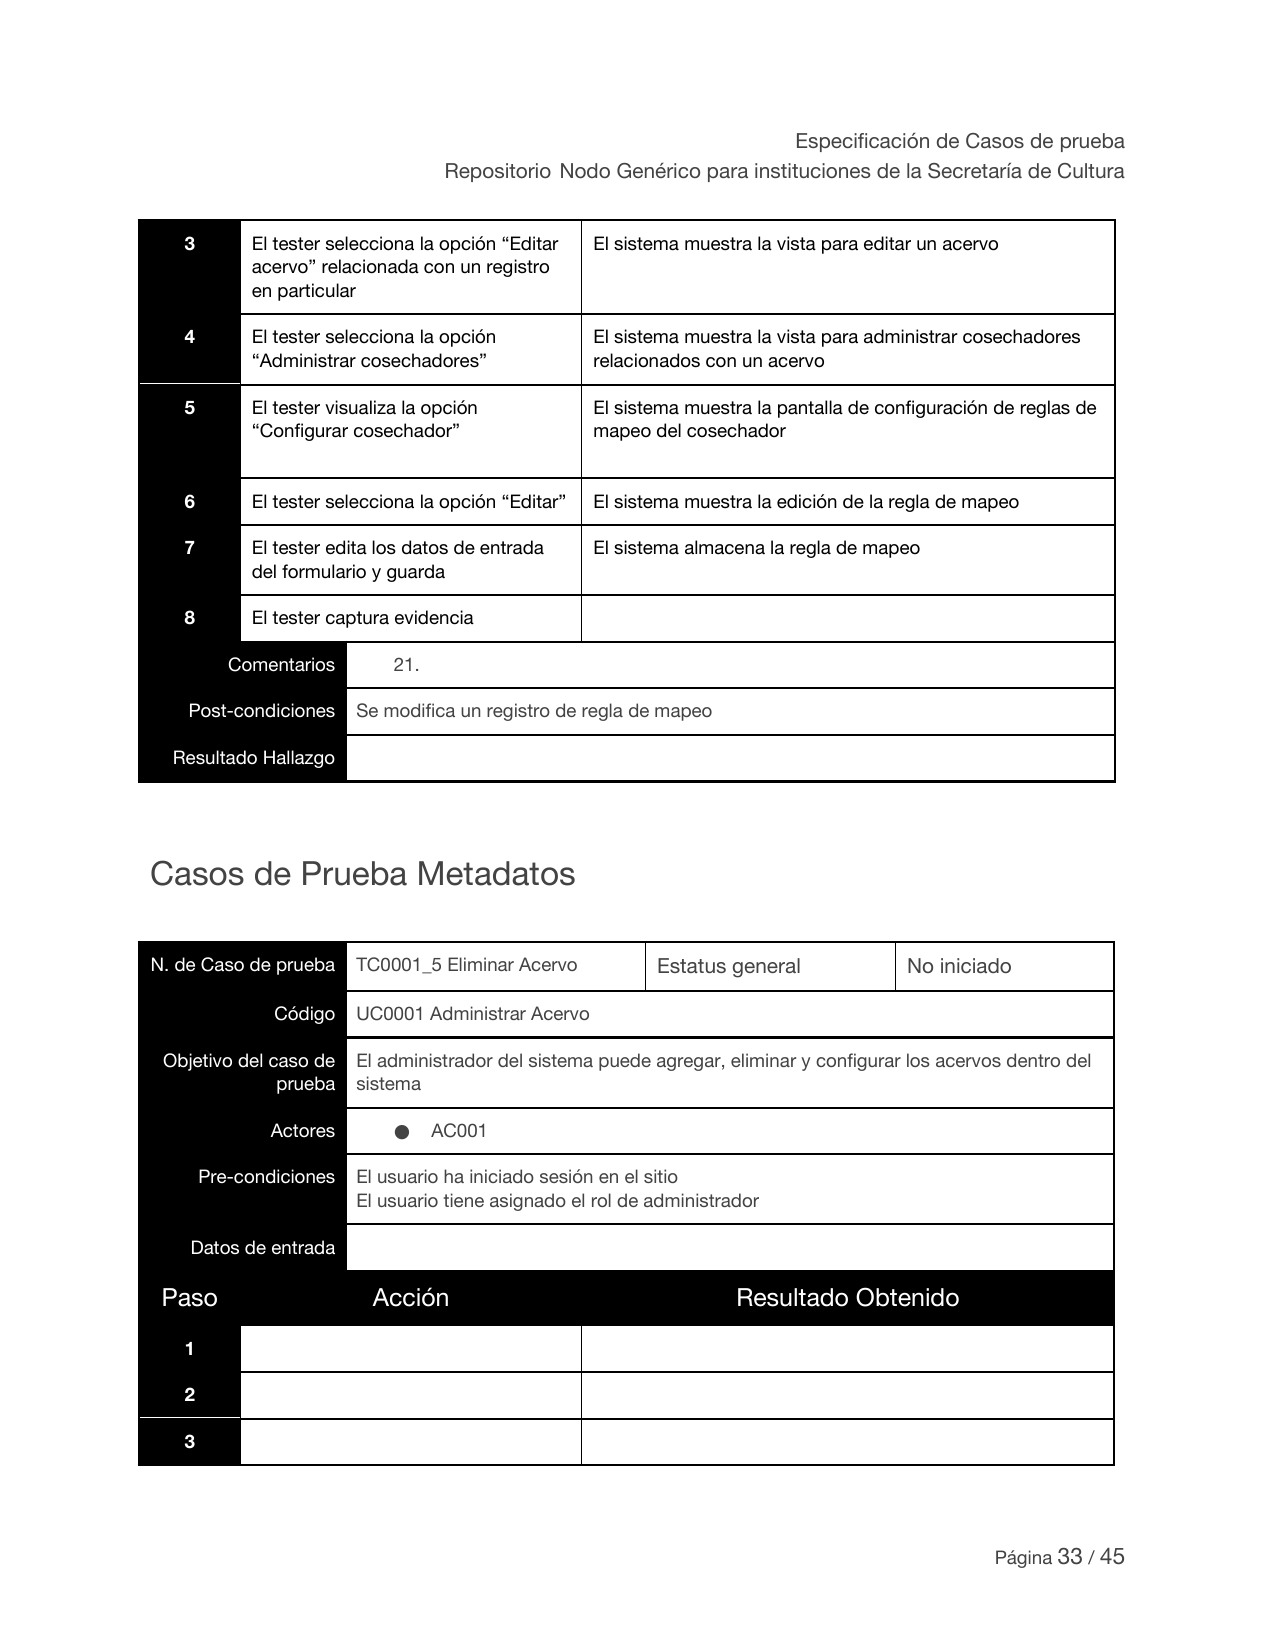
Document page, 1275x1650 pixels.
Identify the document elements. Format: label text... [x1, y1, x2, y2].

table_cell El tester visualiza la opción “Configurar cosechador” [241, 386, 581, 477]
subtitle Casos de Prueba Metadatos [150, 853, 1125, 895]
table_cell 7 [140, 526, 240, 594]
table_cell Comentarios [140, 643, 345, 687]
table_cell El sistema muestra la vista para administrar cosechadores relacionados con un acervo [582, 315, 1114, 383]
table_cell [241, 1373, 581, 1417]
table_cell Código [140, 992, 345, 1036]
table_cell 3 [140, 221, 240, 313]
table_cell Objetivo del caso de prueba [140, 1039, 345, 1107]
table_cell El tester captura evidencia [241, 596, 581, 641]
table_cell [582, 1326, 1113, 1371]
table_cell El sistema almacena la regla de mapeo [582, 526, 1114, 594]
table_cell El sistema muestra la pantalla de configuración de reglas de mapeo del cosechador [582, 386, 1114, 477]
table_cell [241, 1420, 581, 1464]
table_cell [582, 596, 1114, 641]
table_cell Pre-condiciones [140, 1155, 345, 1223]
table_cell [241, 1326, 581, 1371]
table_cell [582, 1420, 1113, 1464]
table_cell El tester edita los datos de entrada del formulario y guarda [241, 526, 581, 594]
table_cell El usuario ha iniciado sesión en el sitio El usuario tiene asignado el rol de administrador [347, 1155, 1113, 1223]
table_cell Paso [140, 1272, 240, 1324]
table_cell El administrador del sistema puede agregar, eliminar y configurar los acervos dentro del sistema [347, 1039, 1113, 1107]
table_cell AC001 [347, 1109, 1113, 1153]
table_cell [582, 1373, 1113, 1417]
table_cell [347, 736, 1114, 780]
table_cell 5 [140, 386, 240, 477]
table_cell El sistema muestra la edición de la regla de mapeo [582, 479, 1114, 524]
table_cell 3 [140, 1420, 240, 1464]
table_cell 1 [140, 1326, 240, 1371]
table_cell El sistema muestra la vista para editar un acervo [582, 221, 1114, 313]
table_cell Post-condiciones [140, 689, 345, 734]
table_cell [347, 1225, 1113, 1270]
table_cell Actores [140, 1109, 345, 1153]
table_cell Acción [241, 1272, 581, 1324]
table_cell 2 [140, 1373, 240, 1417]
table_header N. de Caso de prueba [140, 943, 345, 990]
table_cell Resultado Obtenido [582, 1272, 1113, 1324]
table_cell 4 [140, 315, 240, 383]
table_cell Datos de entrada [140, 1225, 345, 1270]
table_cell UC0001 Administrar Acervo [347, 992, 1113, 1036]
table_cell 8 [140, 596, 240, 641]
table_cell Se modifica un registro de regla de mapeo [347, 689, 1114, 734]
table_cell El tester selecciona la opción “Editar” [241, 479, 581, 524]
table_cell [347, 643, 1114, 687]
table_cell 6 [140, 479, 240, 524]
table_cell El tester selecciona la opción “Editar acervo” relacionada con un registro en particular [241, 221, 581, 313]
table_header Estatus general [646, 943, 895, 990]
table_header TC0001_5 Eliminar Acervo [347, 943, 645, 990]
table_cell Resultado Hallazgo [140, 736, 345, 780]
table_cell El tester selecciona la opción “Administrar cosechadores” [241, 315, 581, 383]
table_header No iniciado [896, 943, 1113, 990]
